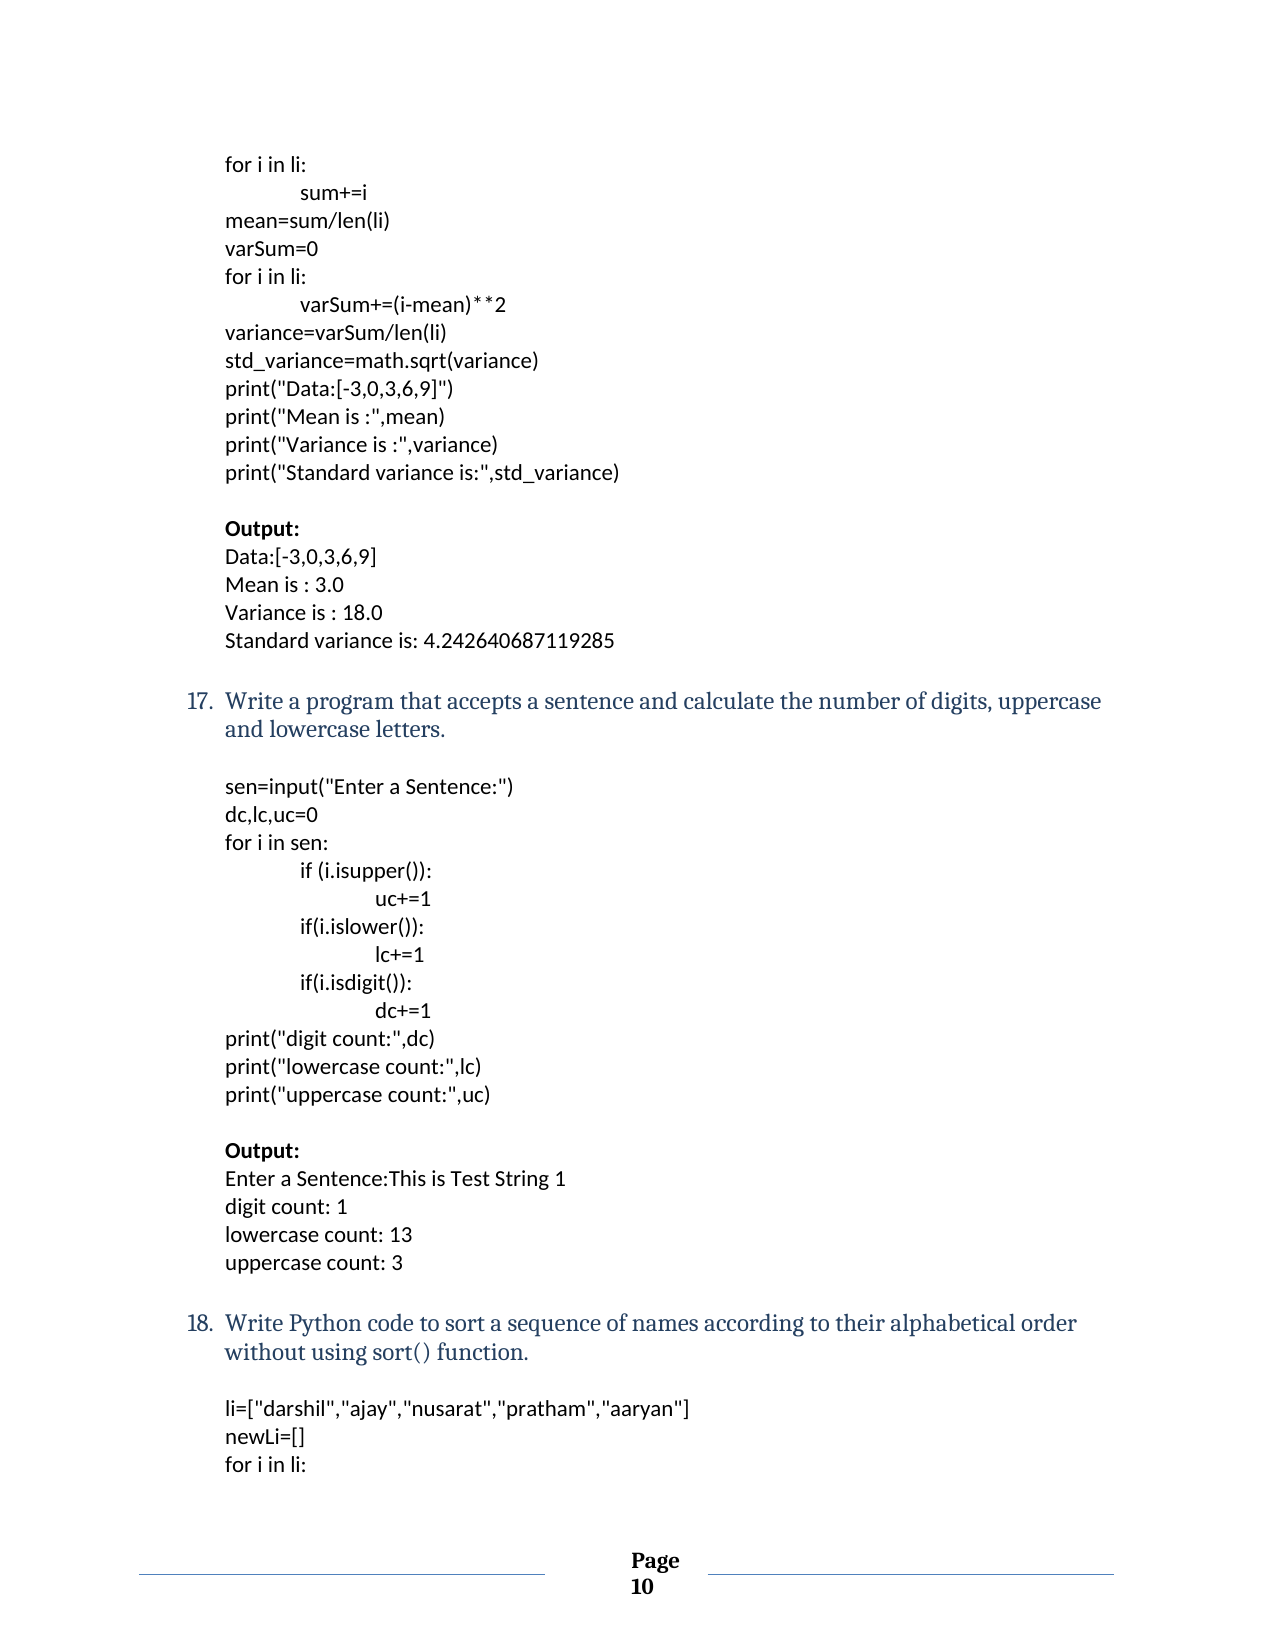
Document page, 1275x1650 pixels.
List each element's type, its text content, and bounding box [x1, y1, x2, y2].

text dc+=1 [225, 996, 1125, 1024]
text for i in li: [225, 1450, 1125, 1478]
subtitle Write Python code to sort a sequence of names according to their alphabetical order without using sort() function. [187, 1309, 1125, 1366]
text lc+=1 [225, 940, 1125, 968]
text lowercase count: 13 [225, 1220, 1125, 1248]
text print("uppercase count:",uc) [225, 1080, 1125, 1108]
text sum+=i [225, 178, 1125, 206]
text variance=varSum/len(li) [225, 318, 1125, 346]
subtitle Write a program that accepts a sentence and calculate the number of digits, uppercase and lowercase letters. [187, 687, 1125, 744]
text for i in li: [225, 150, 1125, 178]
text for i in sen: [225, 828, 1125, 856]
text Standard variance is: 4.242640687119285 [225, 626, 1125, 654]
text li=["darshil","ajay","nusarat","pratham","aaryan"] [225, 1394, 1125, 1422]
text Variance is : 18.0 [225, 598, 1125, 626]
text uppercase count: 3 [225, 1248, 1125, 1276]
text digit count: 1 [225, 1192, 1125, 1220]
text print("Variance is :",variance) [225, 430, 1125, 458]
text Output: [225, 514, 1125, 542]
text print("Data:[-3,0,3,6,9]") [225, 374, 1125, 402]
text Output: [225, 1136, 1125, 1164]
text print("lowercase count:",lc) [225, 1052, 1125, 1080]
text print("Mean is :",mean) [225, 402, 1125, 430]
text uc+=1 [225, 884, 1125, 912]
text Enter a Sentence:This is Test String 1 [225, 1164, 1125, 1192]
text newLi=[] [225, 1422, 1125, 1450]
text dc,lc,uc=0 [225, 800, 1125, 828]
text if(i.islower()): [225, 912, 1125, 940]
text mean=sum/len(li) [225, 206, 1125, 234]
text if (i.isupper()): [225, 856, 1125, 884]
text varSum+=(i-mean)**2 [225, 290, 1125, 318]
text Mean is : 3.0 [225, 570, 1125, 598]
text std_variance=math.sqrt(variance) [225, 346, 1125, 374]
text print("Standard variance is:",std_variance) [225, 458, 1125, 486]
text sen=input("Enter a Sentence:") [225, 772, 1125, 800]
text if(i.isdigit()): [225, 968, 1125, 996]
text varSum=0 [225, 234, 1125, 262]
text for i in li: [225, 262, 1125, 290]
text Data:[-3,0,3,6,9] [225, 542, 1125, 570]
text print("digit count:",dc) [225, 1024, 1125, 1052]
